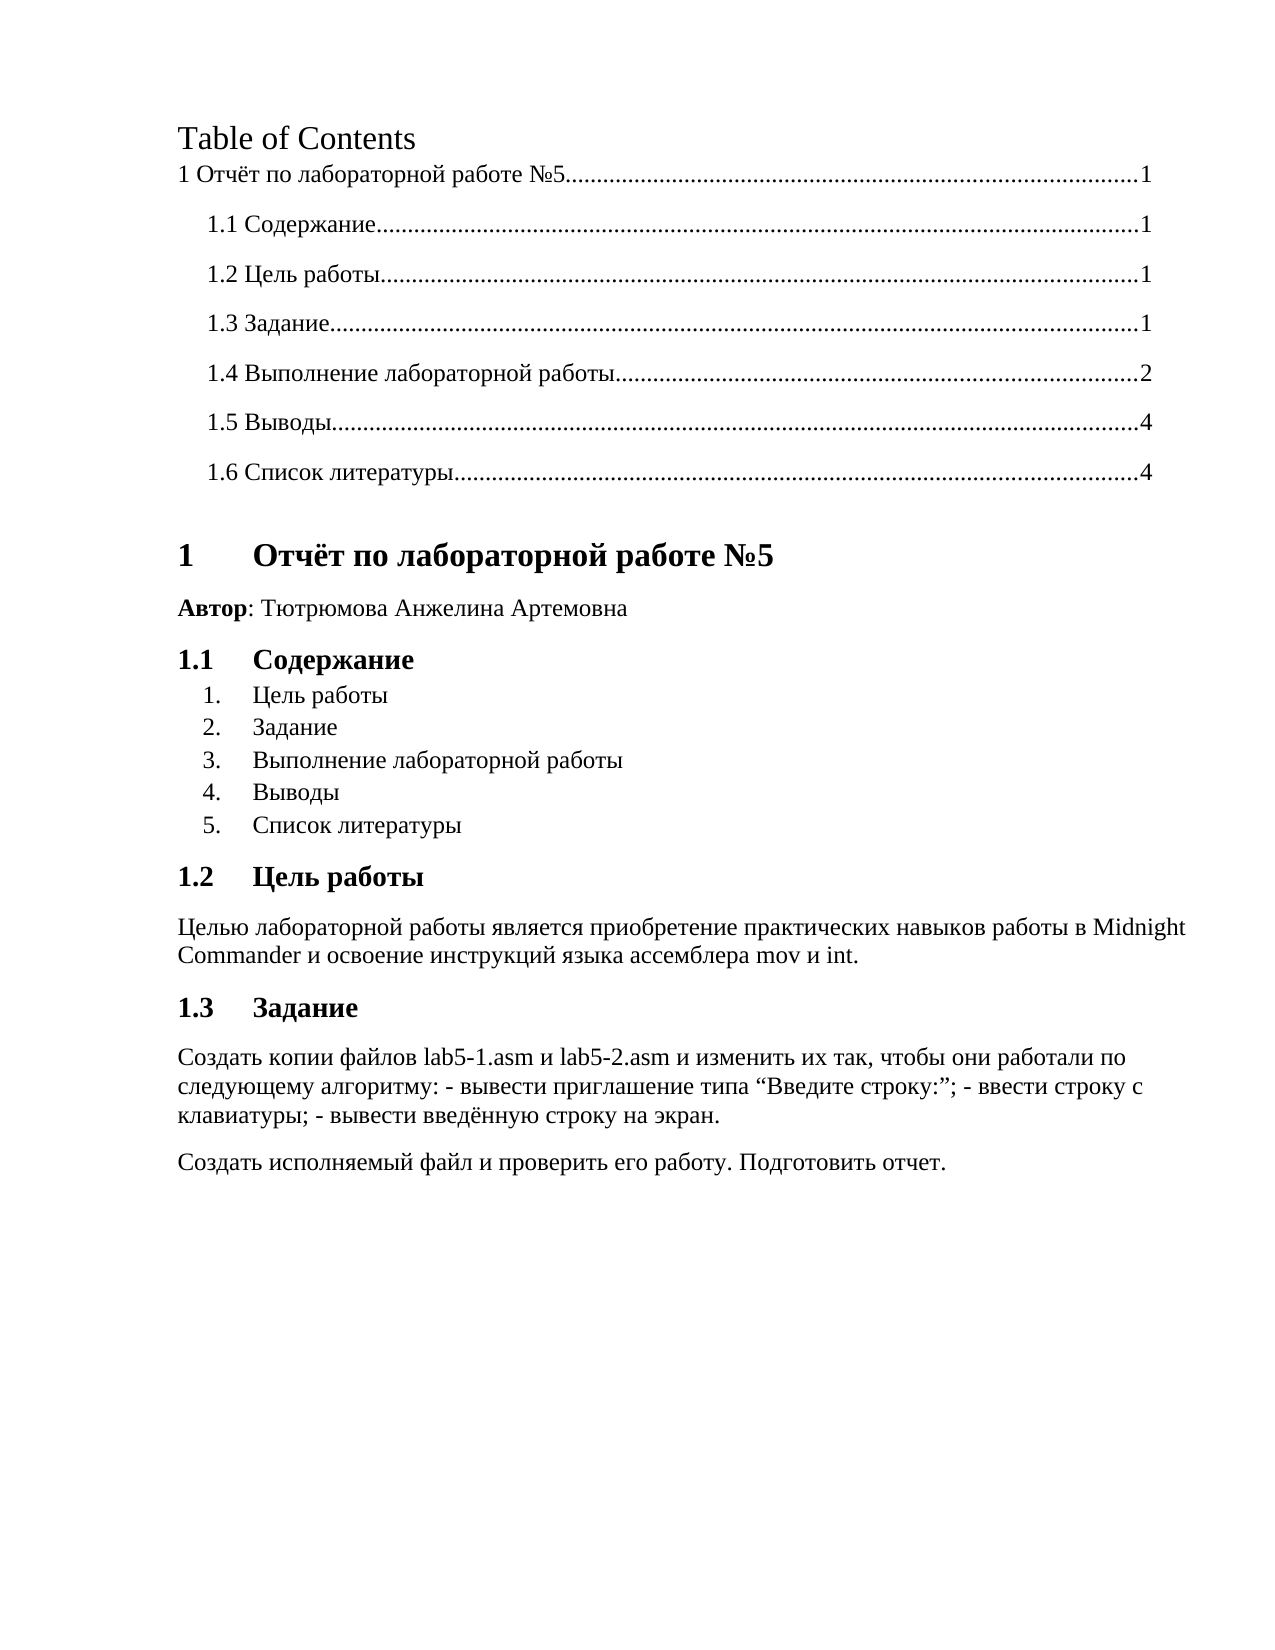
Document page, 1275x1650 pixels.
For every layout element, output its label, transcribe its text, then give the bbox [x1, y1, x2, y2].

text Целью лабораторной работы является приобретение практических навыков работы в Midnight Commander и освоение инструкций языка ассемблера mov и int. [177, 912, 1186, 969]
subtitle 1.3 Задание [177, 990, 1186, 1023]
list Список литературы [202, 810, 1186, 838]
text Создать исполняемый файл и проверить его работу. Подготовить отчет. [177, 1147, 1186, 1176]
subtitle 1 Отчёт по лабораторной работе №5 [177, 536, 1186, 574]
subtitle 1.1 Содержание [177, 642, 1186, 676]
subtitle 1.2 Цель работы [177, 859, 1186, 893]
list Задание [202, 712, 1186, 741]
list Выполнение лабораторной работы [202, 745, 1186, 773]
text Автор: Тютрюмова Анжелина Артемовна [177, 593, 1186, 622]
text Создать копии файлов lab5-1.asm и lab5-2.asm и изменить их так, чтобы они работали по следующему алгоритму: - вывести приглашение типа “Введите строку:”; - ввести строку с клавиатуры; - вывести введённую строку на экран. [177, 1042, 1186, 1128]
list Цель работы [202, 680, 1186, 708]
list Выводы [202, 777, 1186, 806]
